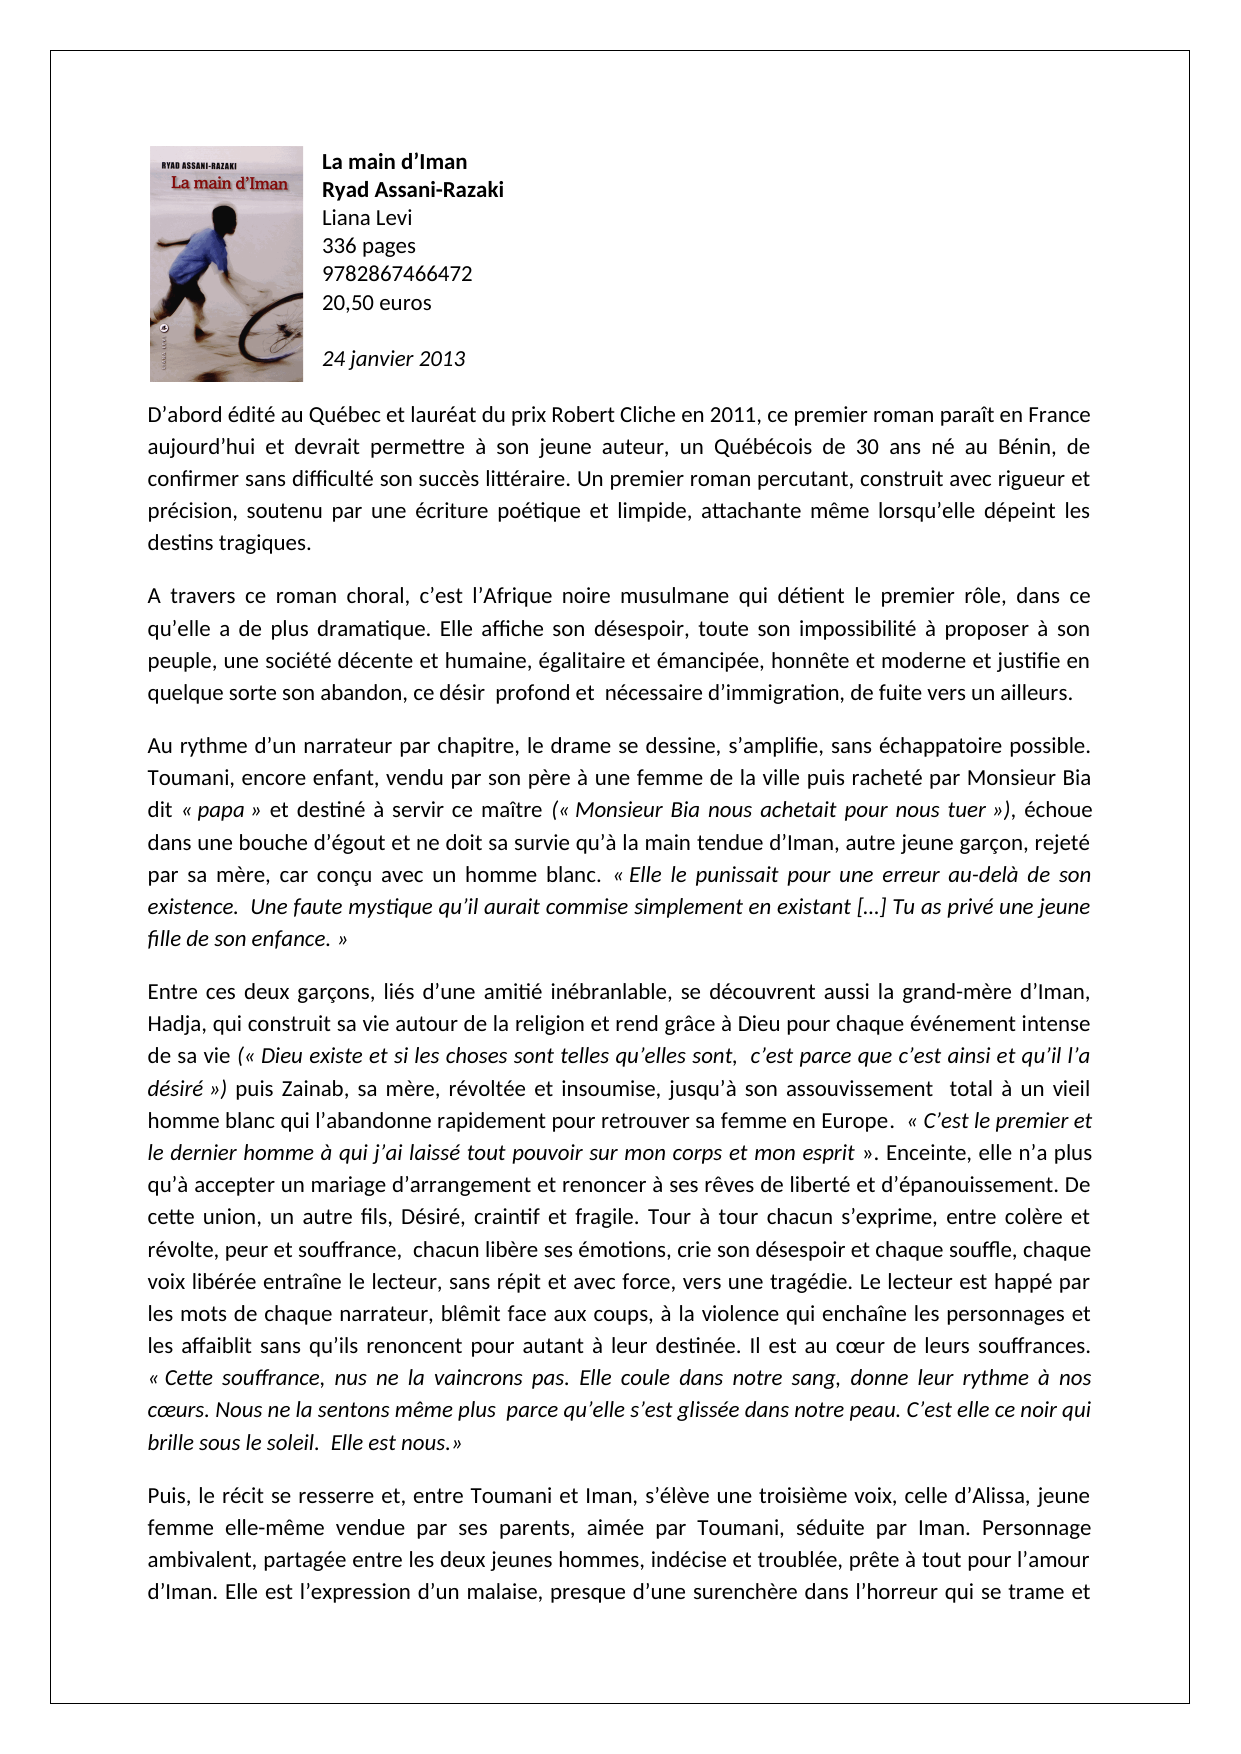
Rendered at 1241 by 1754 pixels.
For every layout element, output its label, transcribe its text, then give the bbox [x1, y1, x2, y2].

picture [150, 146, 304, 382]
text La main d’Iman [304, 147, 1093, 176]
text 336 pages [304, 232, 1093, 259]
text A travers ce roman choral, c’est l’Afrique noire musulmane qui détient le premier rôle, dans ce qu’elle a de plus dramatique. Elle affiche son désespoir, toute son impossibilité à proposer à son peuple, une société décente et humaine, égalitaire et émancipée, honnête et moderne et justifie en quelque sorte son abandon, ce désir profond et nécessaire d’immigration, de fuite vers un ailleurs. [147, 581, 1093, 706]
text 20,50 euros [304, 288, 1093, 316]
text 24 janvier 2013 [304, 344, 1093, 372]
text Entre ces deux garçons, liés d’une amitié inébranlable, se découvrent aussi la grand-mère d’Iman, Hadja, qui construit sa vie autour de la religion et rend grâce à Dieu pour chaque événement intense de sa vie (« Dieu existe et si les choses sont telles qu’elles sont, c’est parce que c’est ainsi et qu’il l’a désiré ») puis Zainab, sa mère, révoltée et insoumise, jusqu’à son assouvissement total à un vieil homme blanc qui l’abandonne rapidement pour retrouver sa femme en Europe. « C’est le premier et le dernier homme à qui j’ai laissé tout pouvoir sur mon corps et mon esprit ». Enceinte, elle n’a plus qu’à accepter un mariage d’arrangement et renoncer à ses rêves de liberté et d’épanouissement. De cette union, un autre fils, Désiré, craintif et fragile. Tour à tour chacun s’exprime, entre colère et révolte, peur et souffrance, chacun libère ses émotions, crie son désespoir et chaque souffle, chaque voix libérée entraîne le lecteur, sans répit et avec force, vers une tragédie. Le lecteur est happé par les mots de chaque narrateur, blêmit face aux coups, à la violence qui enchaîne les personnages et les affaiblit sans qu’ils renoncent pour autant à leur destinée. Il est au cœur de leurs souffrances. « Cette souffrance, nus ne la vaincrons pas. Elle coule dans notre sang, donne leur rythme à nos cœurs. Nous ne la sentons même plus parce qu’elle s’est glissée dans notre peau. C’est elle ce noir qui brille sous le soleil. Elle est nous.» [147, 977, 1093, 1456]
text D’abord édité au Québec et lauréat du prix Robert Cliche en 2011, ce premier roman paraît en France aujourd’hui et devrait permettre à son jeune auteur, un Québécois de 30 ans né au Bénin, de confirmer sans difficulté son succès littéraire. Un premier roman percutant, construit avec rigueur et précision, soutenu par une écriture poétique et limpide, attachante même lorsqu’elle dépeint les destins tragiques. [147, 400, 1093, 556]
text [147, 1481, 1093, 1605]
text Ryad Assani-Razaki [304, 176, 1093, 203]
text 9782867466472 [304, 259, 1093, 288]
text Liana Levi [304, 203, 1093, 232]
text Au rythme d’un narrateur par chapitre, le drame se dessine, s’amplifie, sans échappatoire possible. Toumani, encore enfant, vendu par son père à une femme de la ville puis racheté par Monsieur Bia dit « papa » et destiné à servir ce maître (« Monsieur Bia nous achetait pour nous tuer »), échoue dans une bouche d’égout et ne doit sa survie qu’à la main tendue d’Iman, autre jeune garçon, rejeté par sa mère, car conçu avec un homme blanc. « Elle le punissait pour une erreur au-delà de son existence. Une faute mystique qu’il aurait commise simplement en existant […] Tu as privé une jeune fille de son enfance. » [147, 731, 1093, 952]
